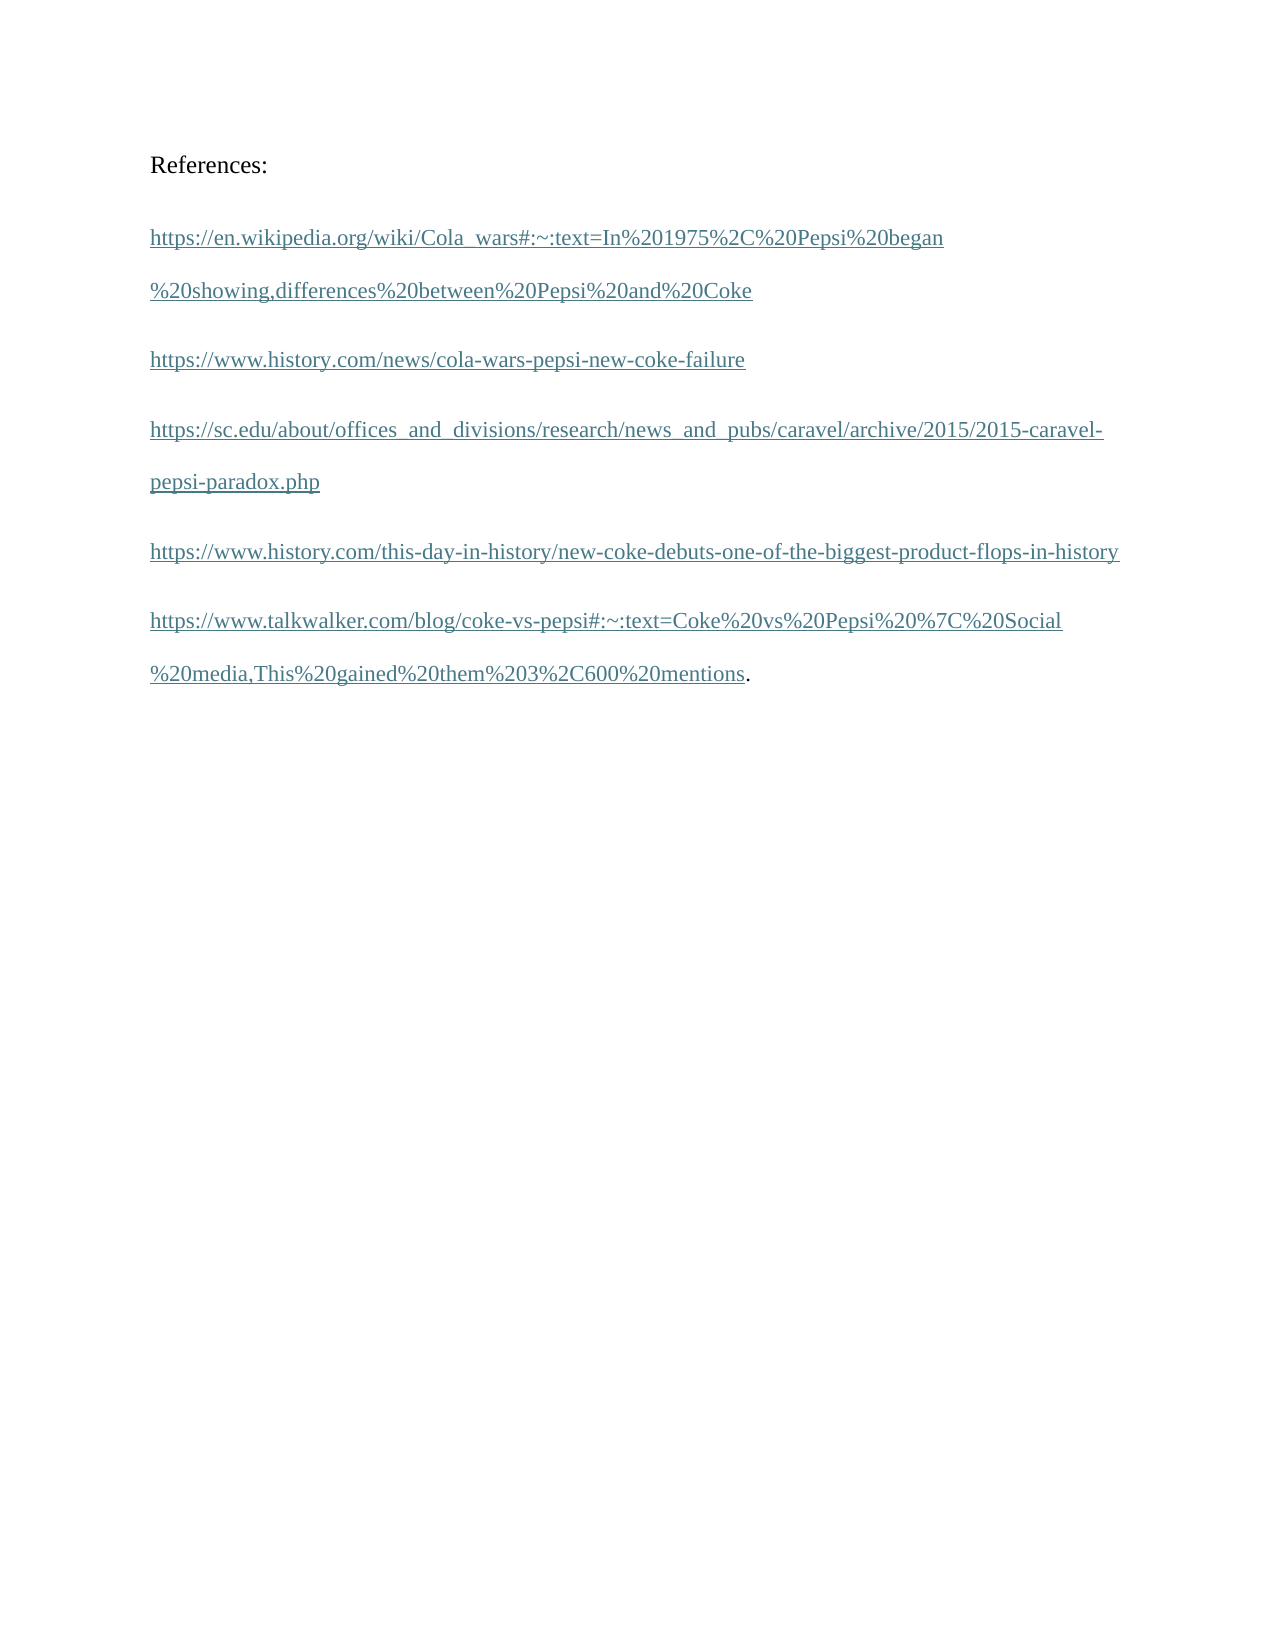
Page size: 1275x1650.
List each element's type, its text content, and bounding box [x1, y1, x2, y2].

text https://en.wikipedia.org/wiki/Cola_wars#:~:text=In%201975%2C%20Pepsi%20began%20showing,differences%20between%20Pepsi%20and%20Coke [150, 224, 1125, 303]
text https://www.talkwalker.com/blog/coke-vs-pepsi#:~:text=Coke%20vs%20Pepsi%20%7C%20Social%20media,This%20gained%20them%203%2C600%20mentions. [150, 607, 1125, 686]
text References: [150, 150, 1125, 179]
text https://www.history.com/this-day-in-history/new-coke-debuts-one-of-the-biggest-product-flops-in-history [150, 538, 1125, 564]
text https://sc.edu/about/offices_and_divisions/research/news_and_pubs/caravel/archive/2015/2015-caravel-pepsi-paradox.php [150, 416, 1125, 495]
text https://www.history.com/news/cola-wars-pepsi-new-coke-failure [150, 346, 1125, 373]
